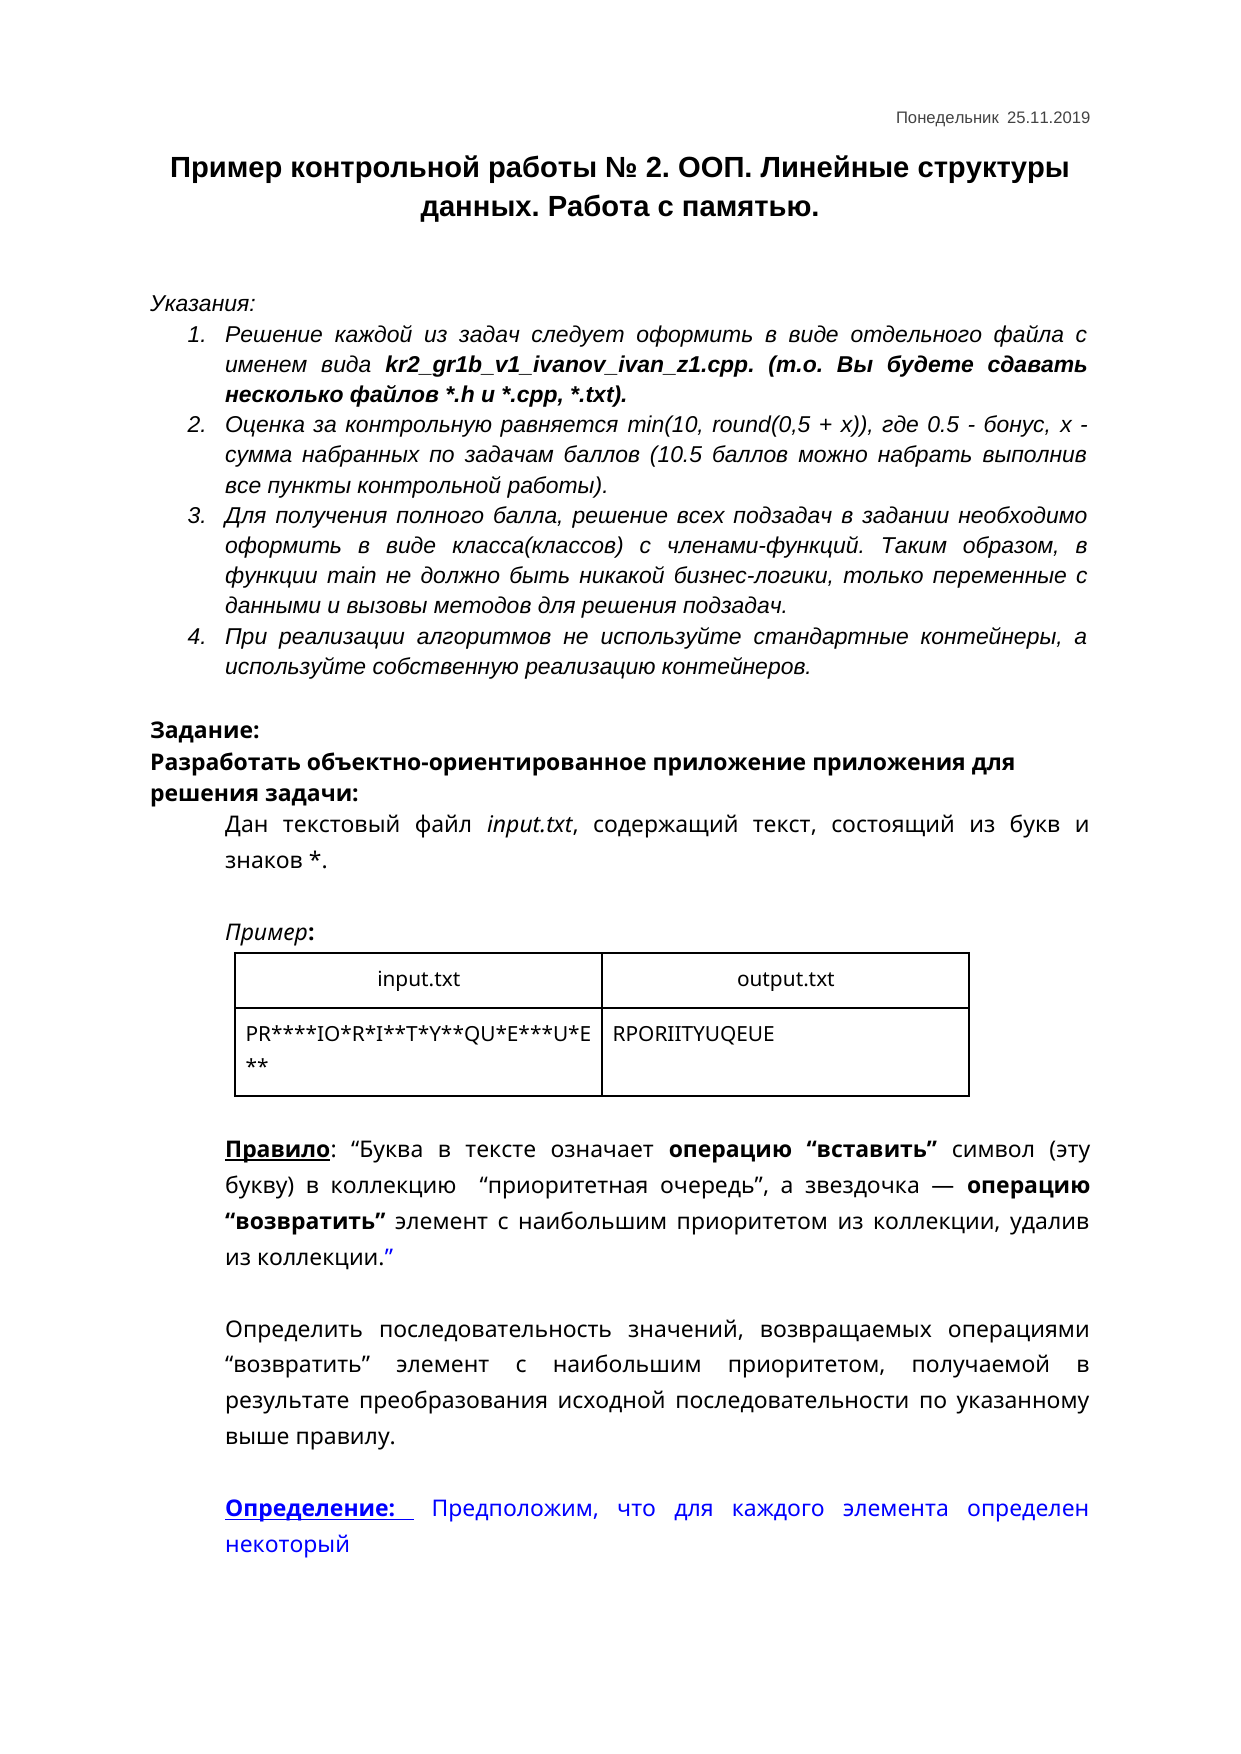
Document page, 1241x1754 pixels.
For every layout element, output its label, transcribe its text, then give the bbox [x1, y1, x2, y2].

text Разработать объектно-ориентированное приложение приложения для решения задачи: [150, 746, 1090, 808]
text Определить последовательность значений, возвращаемых операциями “возвратить” элемент с наибольшим приоритетом, получаемой в результате преобразования исходной последовательности по указанному выше правилу. [225, 1312, 1090, 1452]
table_header output.txt [603, 954, 968, 1007]
text Задание: [150, 714, 1090, 746]
table_header input.txt [236, 954, 601, 1007]
table_cell PR****IO*R*I**T*Y**QU*E***U*E** [236, 1009, 601, 1095]
text Определение: Предположим, что для каждого элемента определен некоторый [225, 1492, 1090, 1559]
text Пример контрольной работы № 2. ООП. Линейные структуры данных. Работа с памятью. [150, 150, 1090, 253]
table_cell RPORIITYUQEUE [603, 1009, 968, 1095]
text Дан текстовый файл input.txt, содержащий текст, состоящий из букв и знаков *. [225, 808, 1090, 875]
text Указания: [150, 290, 1090, 317]
text Правило: “Буква в тексте означает операцию “вставить” символ (эту букву) в коллекцию “приоритетная очередь”, а звездочка — операцию “возвратить” элемент с наибольшим приоритетом из коллекции, удалив из коллекции.” [225, 1133, 1090, 1272]
list При реализации алгоритмов не используйте стандартные контейнеры, а используйте собственную реализацию контейнеров. [187, 623, 1090, 679]
list Оценка за контрольную равняется min(10, round(0,5 + x)), где 0.5 - бонус, x - сумма набранных по задачам баллов (10.5 баллов можно набрать выполнив все пункты контрольной работы). [187, 411, 1090, 498]
list Для получения полного балла, решение всех подзадач в задании необходимо оформить в виде класса(классов) с членами-функций. Таким образом, в функции main не должно быть никакой бизнес-логики, только переменные с данными и вызовы методов для решения подзадач. [187, 502, 1090, 619]
text Пример: [225, 916, 1090, 947]
list Решение каждой из задач следует оформить в виде отдельного файла с именем вида kr2_gr1b_v1_ivanov_ivan_z1.cpp. (т.о. Вы будете сдавать несколько файлов *.h и *.cpp, *.txt). [187, 321, 1090, 407]
